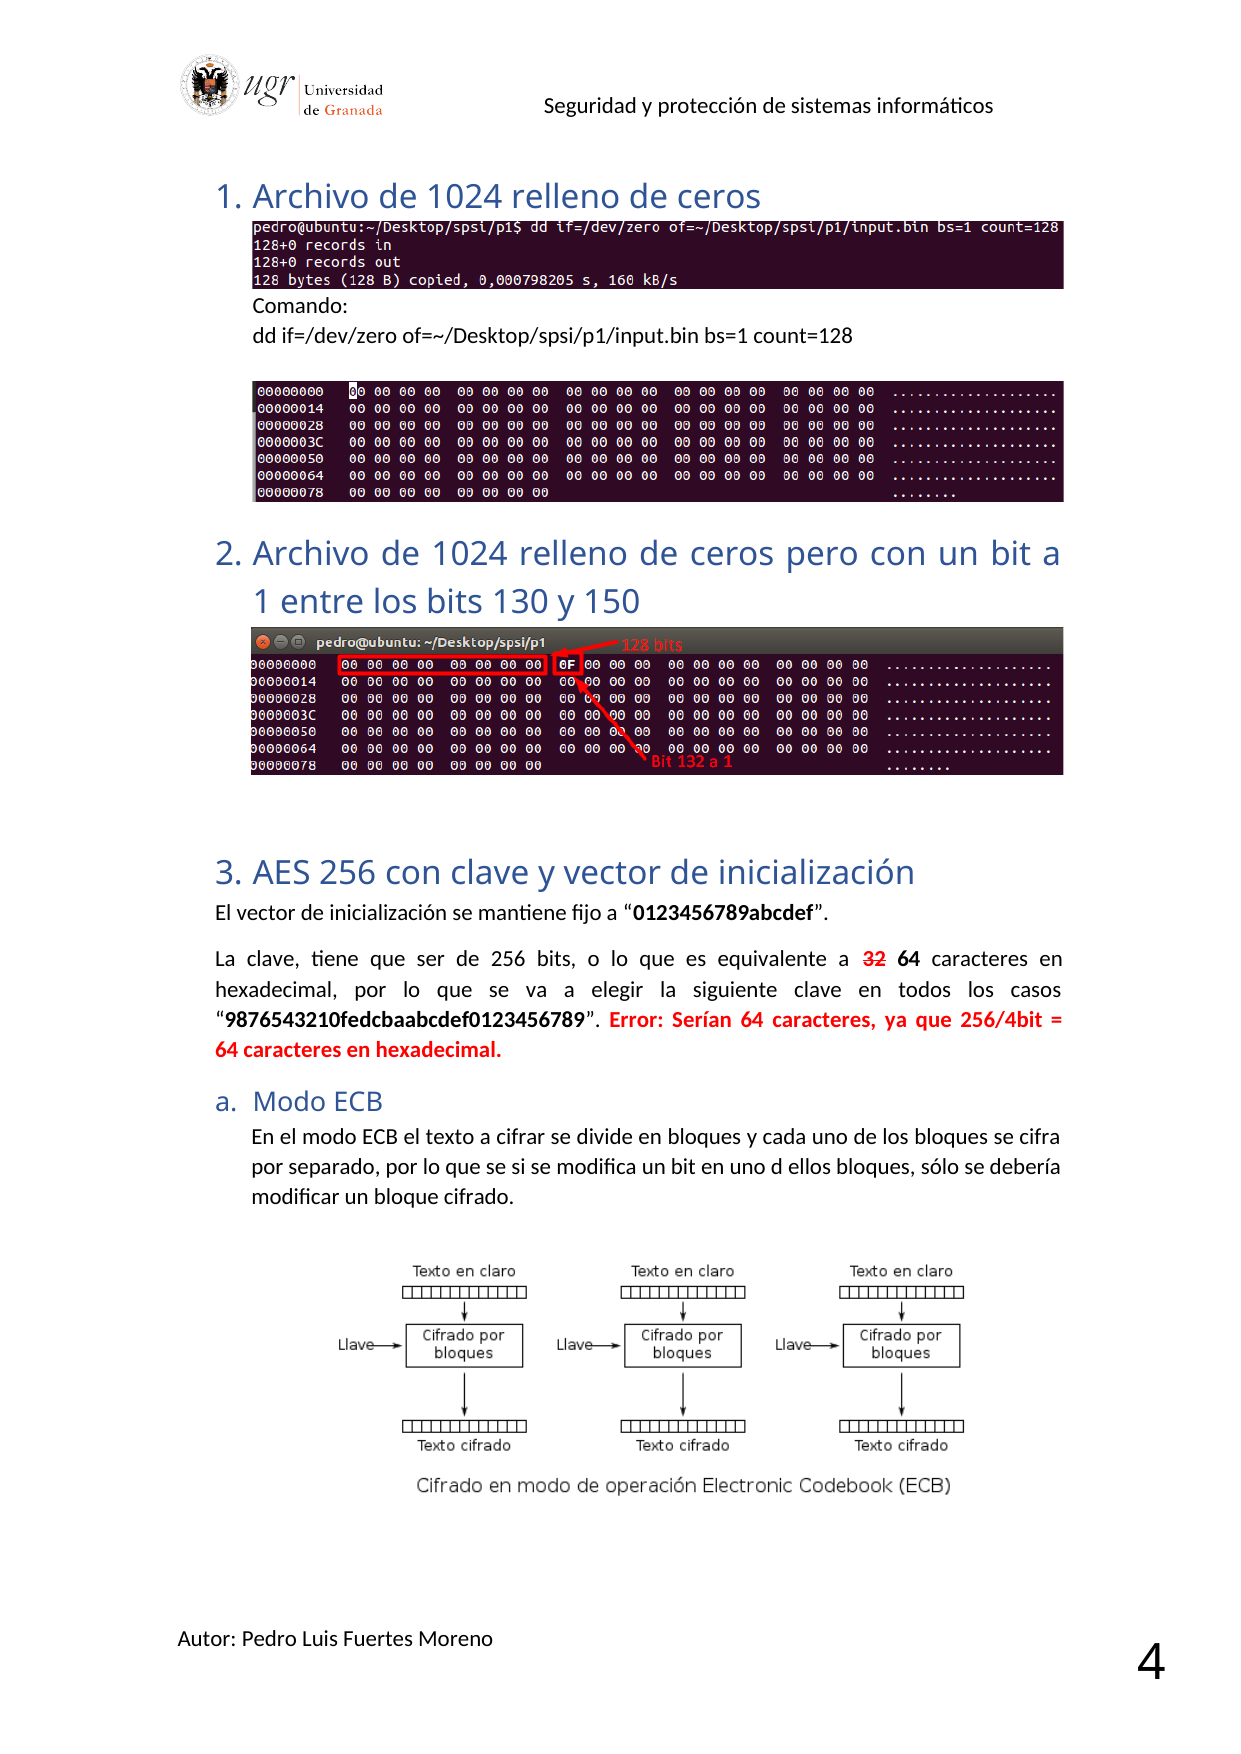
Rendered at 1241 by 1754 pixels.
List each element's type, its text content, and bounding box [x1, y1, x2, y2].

subtitle Archivo de 1024 relleno de ceros [215, 173, 1063, 218]
subtitle AES 256 con clave y vector de inicialización [215, 849, 1063, 894]
picture [252, 221, 1064, 289]
picture [177, 53, 387, 119]
text En el modo ECB el texto a cifrar se divide en bloques y cada uno de los bloques se cifra por separado, por lo que se si se modifica un bit en uno d ellos bloques, sólo se debería modificar un bloque cifrado. [251, 1122, 1063, 1210]
list dd if=/dev/zero of=~/Desktop/spsi/p1/input.bin bs=1 count=128 [252, 321, 1063, 349]
subtitle Archivo de 1024 relleno de ceros pero con un bit a 1 entre los bits 130 y 150 [215, 529, 1063, 624]
picture [300, 1229, 1014, 1516]
list Comando: [252, 291, 1063, 319]
text El vector de inicialización se mantiene fijo a “0123456789abcdef”. [215, 898, 1063, 926]
picture [251, 627, 1064, 775]
text La clave, tiene que ser de 256 bits, o lo que es equivalente a 32 64 caracteres en hexadecimal, por lo que se va a elegir la siguiente clave en todos los casos “9876543210fedcbaabcdef0123456789”. Error: Serían 64 caracteres, ya que 256/4bit = 64 caracteres en hexadecimal. [215, 944, 1063, 1063]
picture [252, 381, 1064, 502]
subtitle Modo ECB [215, 1082, 1063, 1119]
